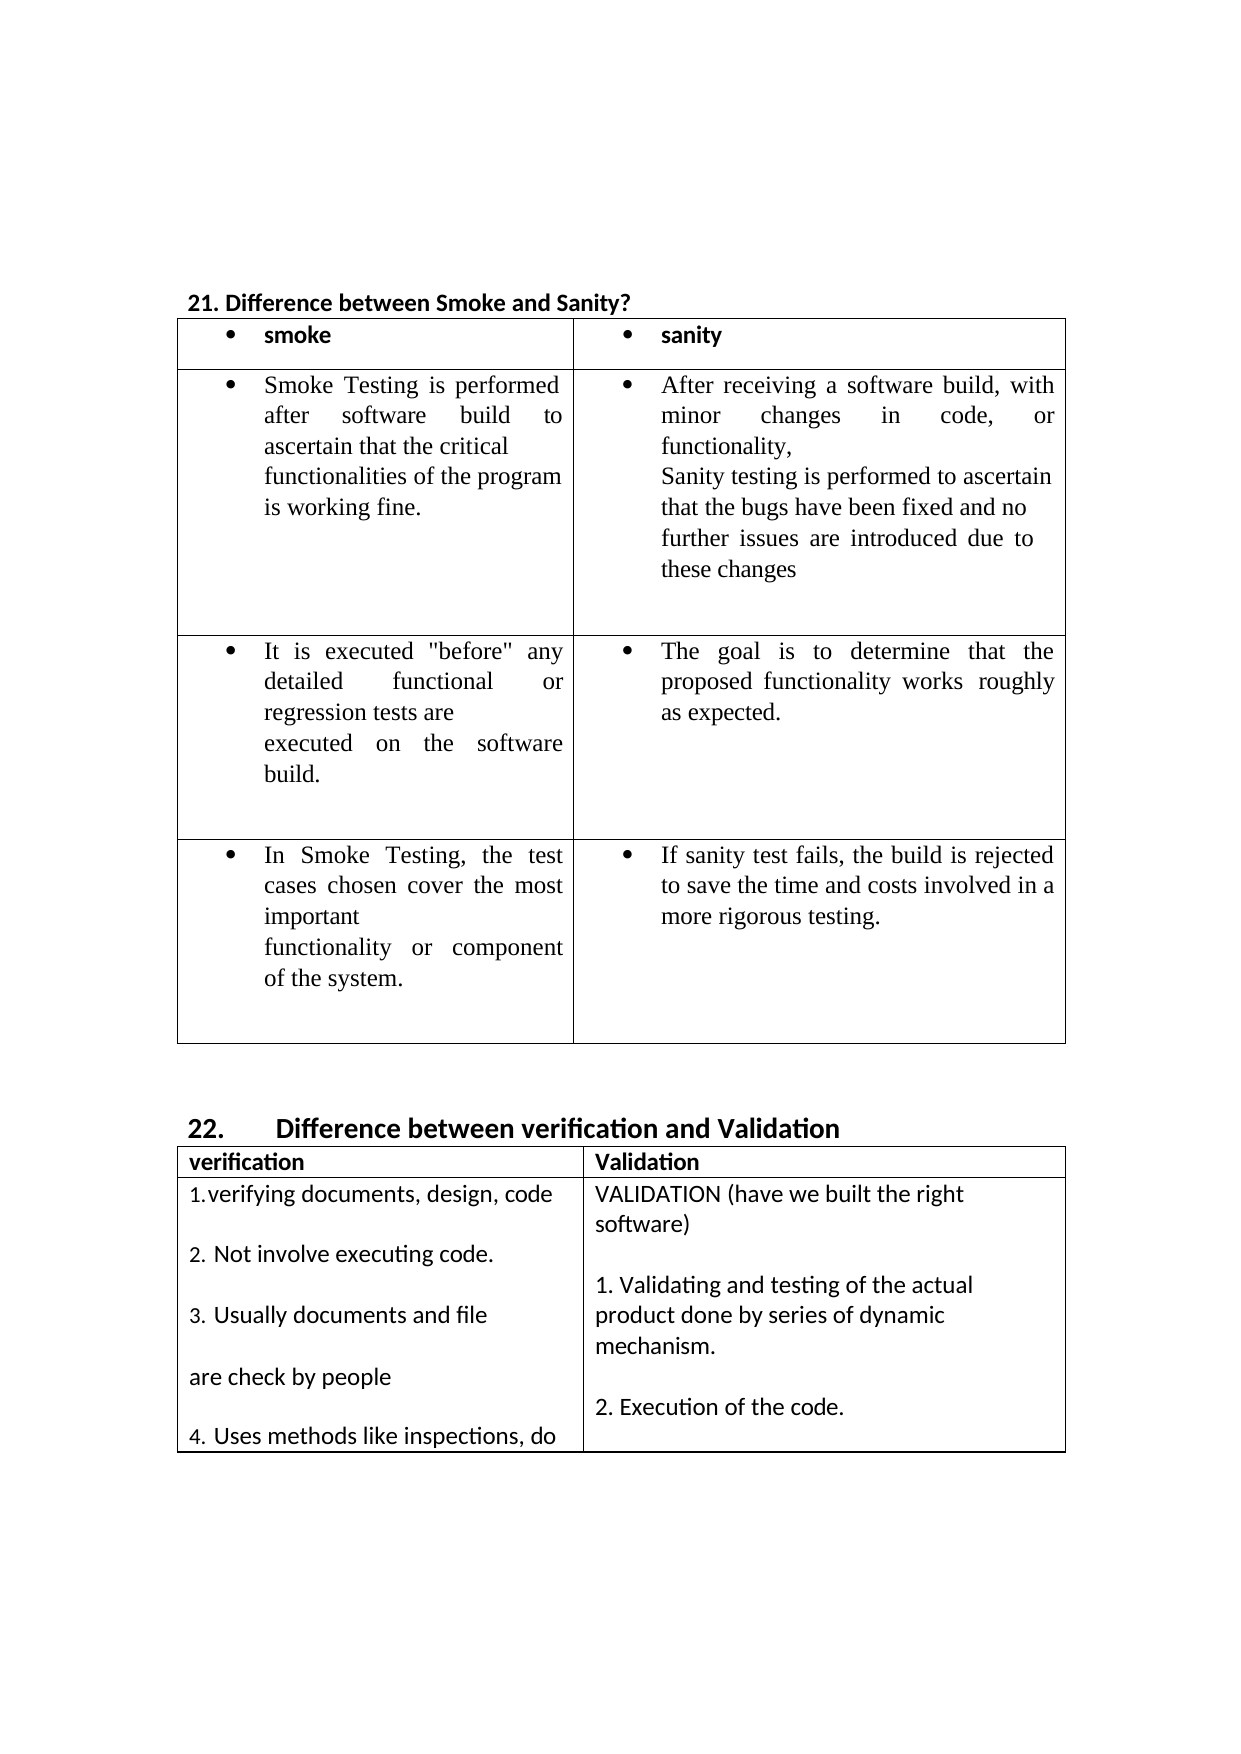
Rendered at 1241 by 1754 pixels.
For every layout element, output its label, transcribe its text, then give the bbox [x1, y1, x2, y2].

table_header sanity [574, 319, 1065, 368]
list Difference between Smoke and Sanity? [187, 287, 1078, 318]
table_cell In Smoke Testing, the test cases chosen cover the most important functionality or component of the system. [178, 840, 573, 1043]
table_cell After receiving a software build, with minor changes in code, or functionality, Sanity testing is performed to ascertain that the bugs have been fixed and no further issues are introduced due to these changes [574, 370, 1065, 635]
table_header smoke [178, 319, 573, 368]
table_cell VALIDATION (have we built the right software) Validating and testing of the actual product done by series of dynamic mechanism. Execution of the code. [584, 1178, 1065, 1451]
table_cell The goal is to determine that the proposed functionality works roughly as expected. [574, 636, 1065, 839]
table_cell verifying documents, design, code Not involve executing code. Usually documents and file are check by people Uses methods like inspections, do [178, 1178, 583, 1451]
table_header Validation [584, 1147, 1065, 1177]
table_cell Smoke Testing is performed after software build to ascertain that the critical functionalities of the program is working fine. [178, 370, 573, 635]
subtitle Difference between verification and Validation [187, 1110, 1078, 1146]
table_cell It is executed "before" any detailed functional or regression tests are executed on the software build. [178, 636, 573, 839]
table_header verification [178, 1147, 583, 1177]
table_cell If sanity test fails, the build is rejected to save the time and costs involved in a more rigorous testing. [574, 840, 1065, 1043]
